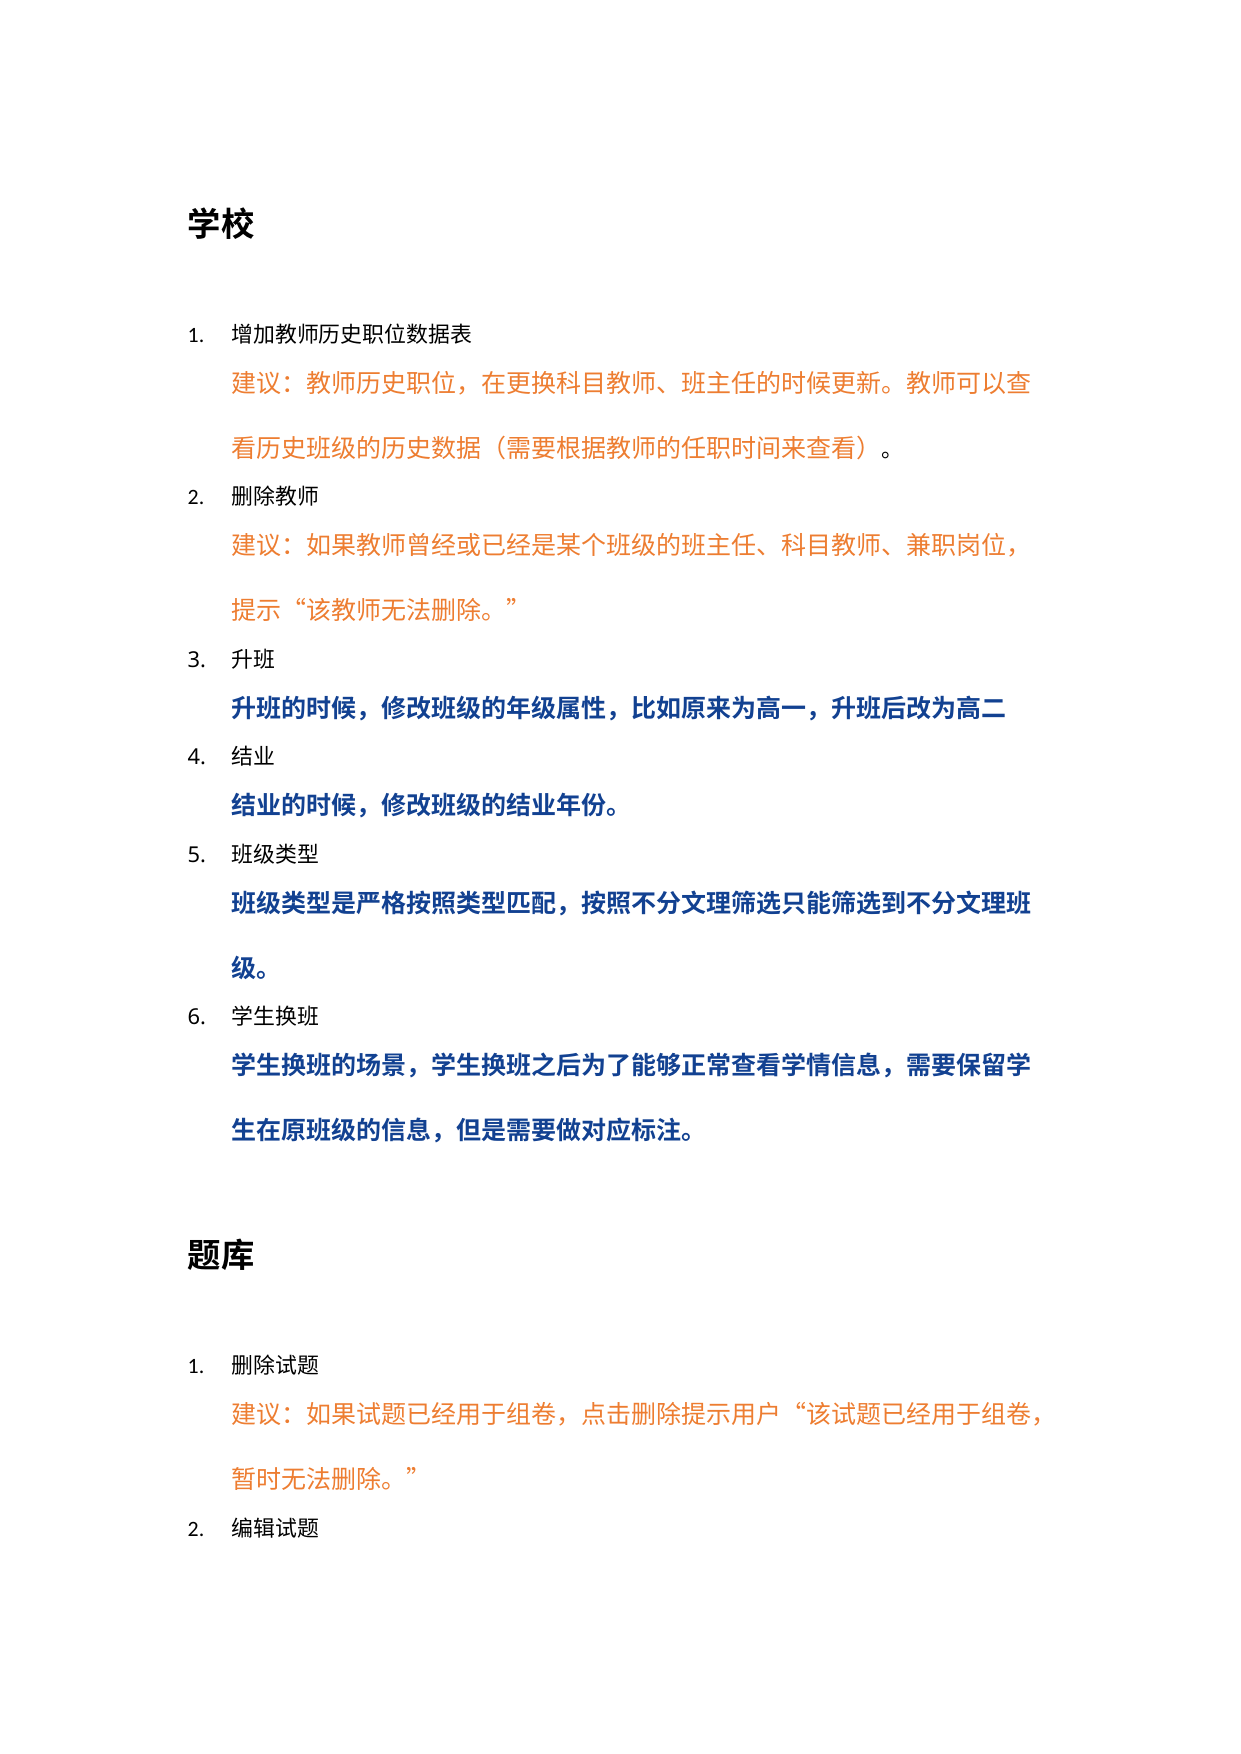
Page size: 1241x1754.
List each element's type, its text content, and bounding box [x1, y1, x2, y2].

subtitle 学校 [187, 189, 1053, 254]
subtitle 题库 [187, 1221, 1053, 1286]
list 建议：如果教师曾经或已经是某个班级的班主任、科目教师、兼职岗位，提示“该教师无法删除。” [231, 511, 1053, 641]
list 增加教师历史职位数据表 [187, 316, 1053, 349]
list 学生换班的场景，学生换班之后为了能够正常查看学情信息，需要保留学生在原班级的信息，但是需要做对应标注。 [231, 1031, 1053, 1161]
list 结业的时候，修改班级的结业年份。 [231, 771, 1053, 836]
list 删除教师 [187, 479, 1053, 511]
list 编辑试题 [187, 1511, 1053, 1543]
list 建议：教师历史职位，在更换科目教师、班主任的时候更新。教师可以查看历史班级的历史数据（需要根据教师的任职时间来查看）。 [231, 349, 1053, 479]
list 结业 [187, 739, 1053, 771]
list 删除试题 [187, 1348, 1053, 1381]
list 学生换班 [187, 999, 1053, 1031]
list 升班的时候，修改班级的年级属性，比如原来为高一，升班后改为高二 [231, 674, 1053, 739]
list 班级类型是严格按照类型匹配，按照不分文理筛选只能筛选到不分文理班级。 [231, 869, 1053, 999]
list 升班 [187, 641, 1053, 674]
list 班级类型 [187, 836, 1053, 869]
list 建议：如果试题已经用于组卷，点击删除提示用户“该试题已经用于组卷，暂时无法删除。” [231, 1381, 1053, 1511]
